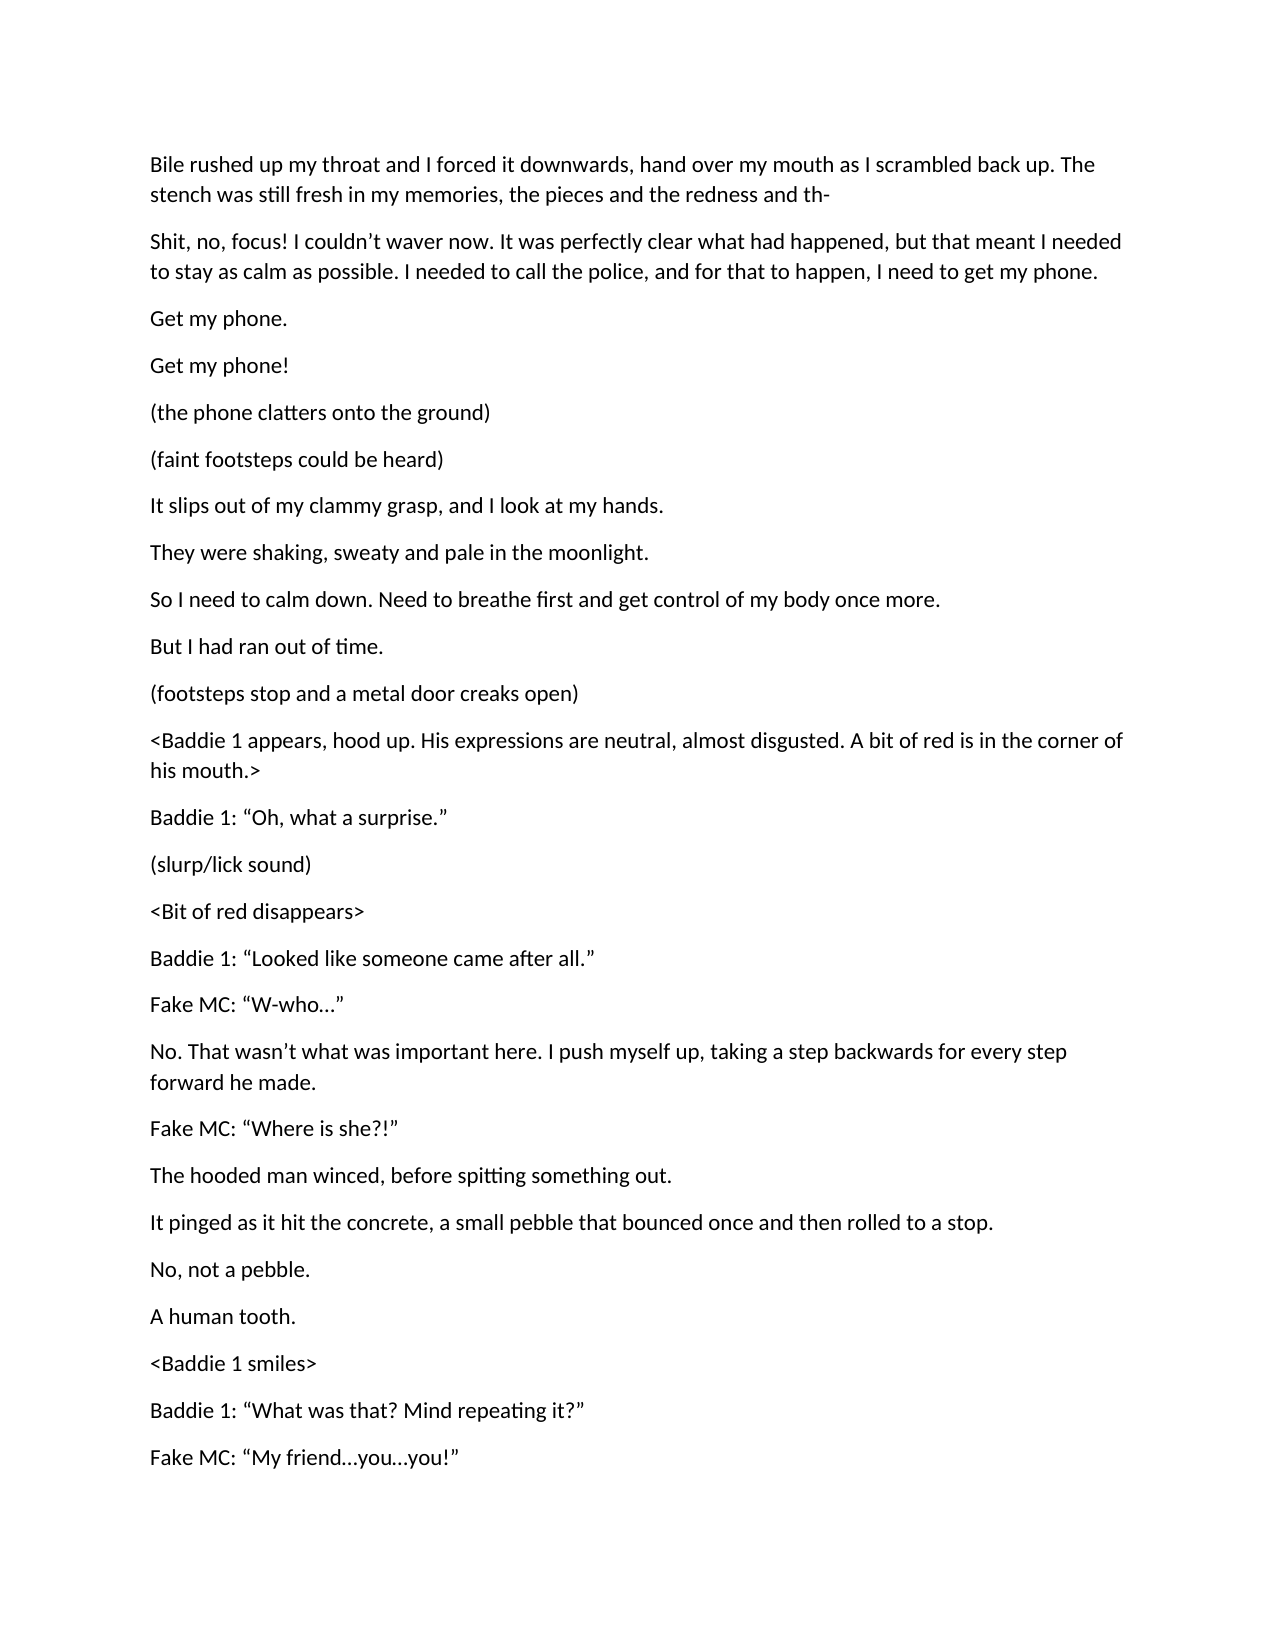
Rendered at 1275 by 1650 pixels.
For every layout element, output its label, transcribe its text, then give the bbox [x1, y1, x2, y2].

text Get my phone! [150, 351, 1125, 379]
text Fake MC: “W-who…” [150, 991, 1125, 1019]
text Baddie 1: “Oh, what a surprise.” [150, 803, 1125, 831]
text (footsteps stop and a metal door creaks open) [150, 679, 1125, 707]
text (faint footsteps could be heard) [150, 445, 1125, 473]
text Shit, no, focus! I couldn’t waver now. It was perfectly clear what had happened, but that meant I needed to stay as calm as possible. I needed to call the police, and for that to happen, I need to get my phone. [150, 227, 1125, 285]
text <Bit of red disappears> [150, 897, 1125, 925]
text Baddie 1: “Looked like someone came after all.” [150, 944, 1125, 972]
text <Baddie 1 appears, hood up. His expressions are neutral, almost disgusted. A bit of red is in the corner of his mouth.> [150, 726, 1125, 784]
text <Baddie 1 smiles> [150, 1349, 1125, 1377]
text It slips out of my clammy grasp, and I look at my hands. [150, 492, 1125, 520]
text Fake MC: “My friend…you…you!” [150, 1443, 1125, 1471]
text (the phone clatters onto the ground) [150, 398, 1125, 426]
text Get my phone. [150, 304, 1125, 332]
text It pinged as it hit the concrete, a small pebble that bounced once and then rolled to a stop. [150, 1208, 1125, 1236]
text They were shaking, sweaty and pale in the moonlight. [150, 538, 1125, 567]
text But I had ran out of time. [150, 632, 1125, 660]
text Bile rushed up my throat and I forced it downwards, hand over my mouth as I scrambled back up. The stench was still fresh in my memories, the pieces and the redness and th- [150, 150, 1125, 208]
text So I need to calm down. Need to breathe first and get control of my body once more. [150, 585, 1125, 613]
text No. That wasn’t what was important here. I push myself up, taking a step backwards for every step forward he made. [150, 1037, 1125, 1096]
text The hooded man winced, before spitting something out. [150, 1161, 1125, 1189]
text Baddie 1: “What was that? Mind repeating it?” [150, 1396, 1125, 1424]
text (slurp/lick sound) [150, 850, 1125, 878]
text Fake MC: “Where is she?!” [150, 1114, 1125, 1143]
text No, not a pebble. [150, 1255, 1125, 1283]
text A human tooth. [150, 1302, 1125, 1330]
